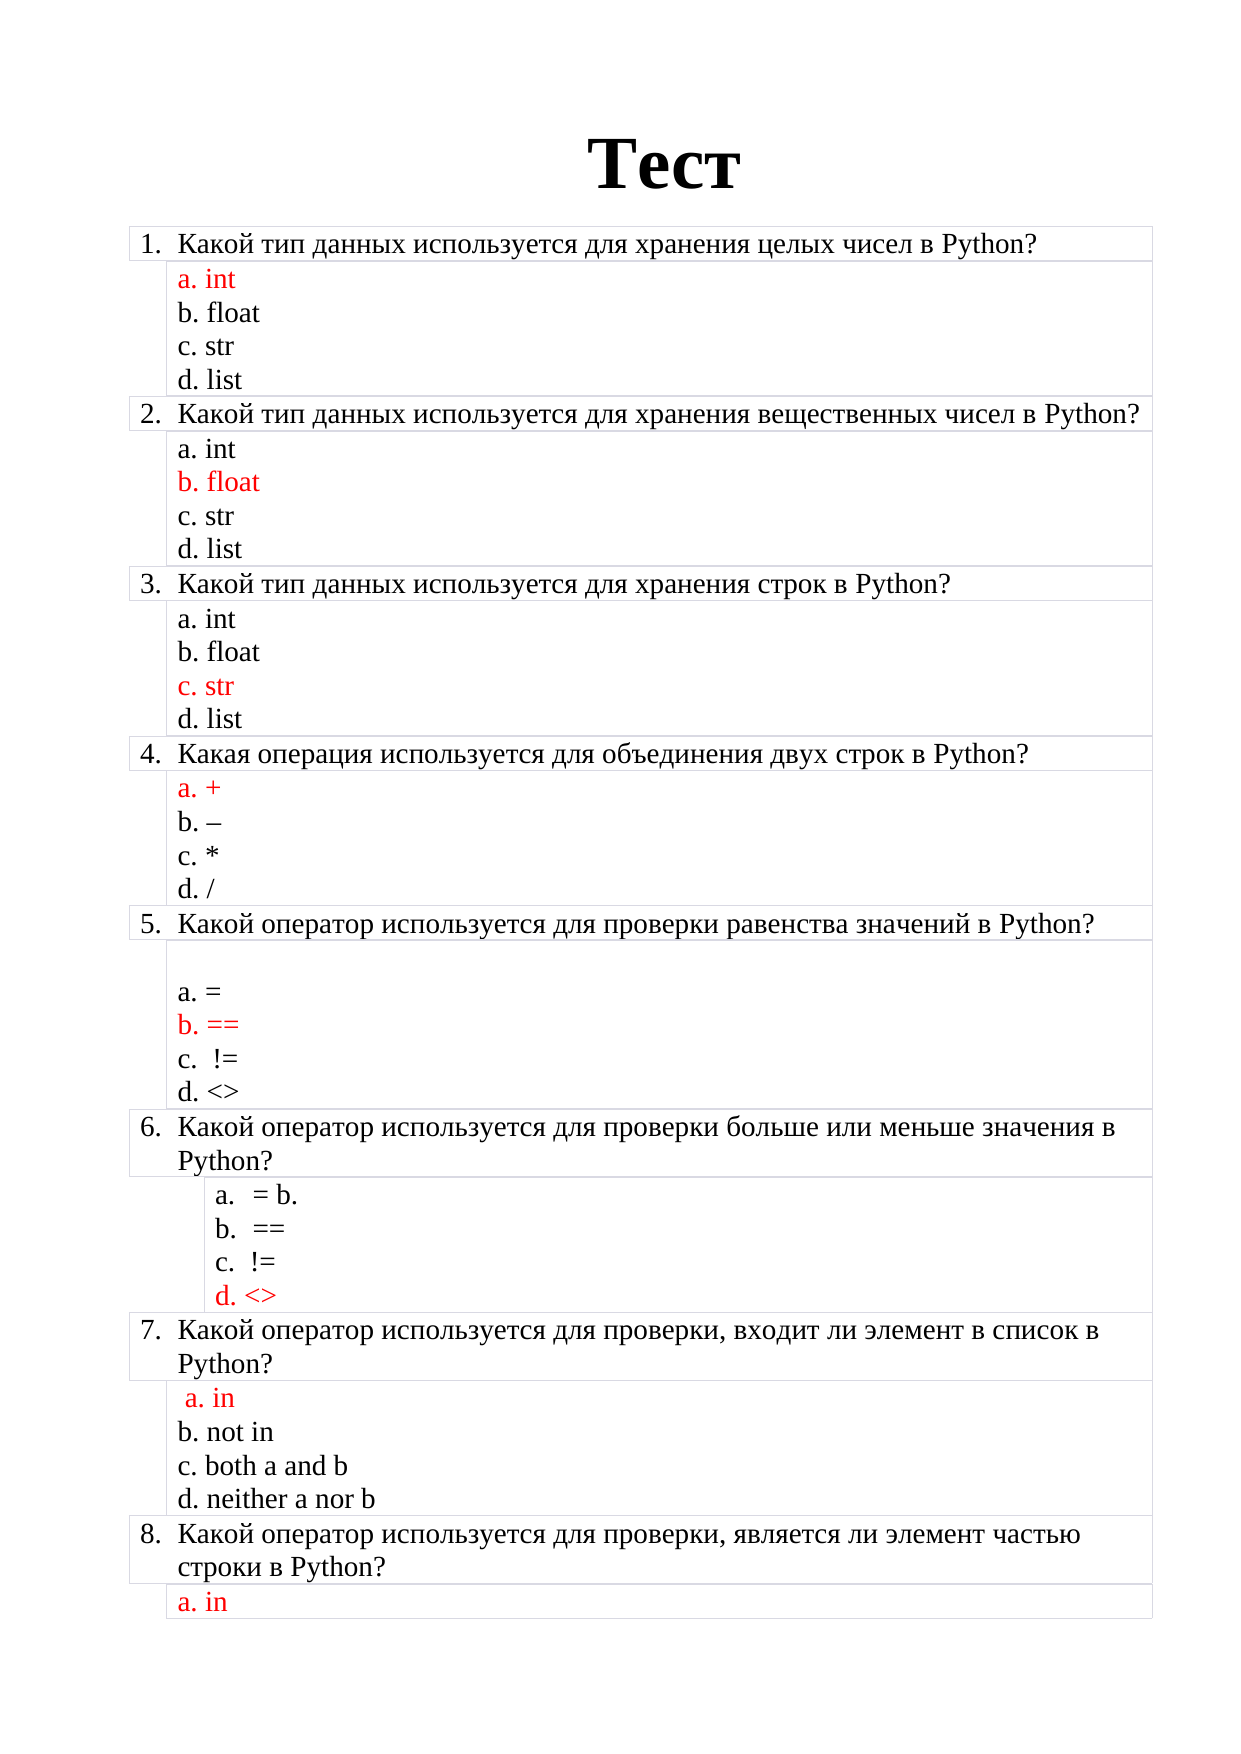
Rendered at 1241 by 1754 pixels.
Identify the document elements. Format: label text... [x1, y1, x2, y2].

text d. list [167, 361, 1152, 395]
text a. int [167, 601, 1152, 634]
text a. in [167, 1585, 1152, 1618]
text c. * [177, 838, 1152, 871]
list Какой тип данных используется для хранения строк в Python? [130, 567, 1152, 600]
text d. neither a nor b [167, 1481, 1152, 1515]
text c. != [205, 1244, 1152, 1277]
text d. / [167, 871, 1152, 905]
text b. float [177, 634, 1152, 668]
text c. != [177, 1041, 1152, 1074]
text a. = [177, 974, 1152, 1007]
text d. list [167, 531, 1152, 565]
text b. == [177, 1007, 1152, 1041]
text a. int [167, 262, 1152, 295]
text a. + [167, 771, 1152, 804]
text b. float [177, 464, 1152, 498]
text b. – [177, 804, 1152, 838]
text d. list [167, 701, 1152, 735]
text c. str [177, 498, 1152, 531]
list Какая операция используется для объединения двух строк в Python? [130, 737, 1152, 770]
list Какой оператор используется для проверки, входит ли элемент в список в Python? [130, 1313, 1152, 1380]
list Какой оператор используется для проверки равенства значений в Python? [130, 906, 1152, 939]
text Тест [177, 118, 1152, 204]
text c. str [177, 328, 1152, 361]
list Какой тип данных используется для хранения вещественных чисел в Python? [130, 397, 1152, 430]
text b. float [177, 295, 1152, 328]
text a. int [167, 432, 1152, 464]
list = b. [205, 1178, 1152, 1210]
list Какой тип данных используется для хранения целых чисел в Python? [130, 227, 1152, 260]
text d. <> [205, 1277, 1152, 1312]
list Какой оператор используется для проверки больше или меньше значения в Python? [130, 1110, 1152, 1176]
text c. str [177, 668, 1152, 701]
text d. <> [167, 1074, 1152, 1108]
text a. in [167, 1381, 1152, 1414]
text b. not in [177, 1414, 1152, 1448]
list Какой оператор используется для проверки, является ли элемент частью строки в Python? [130, 1516, 1152, 1583]
text c. both a and b [177, 1448, 1152, 1481]
list == [205, 1210, 1152, 1244]
